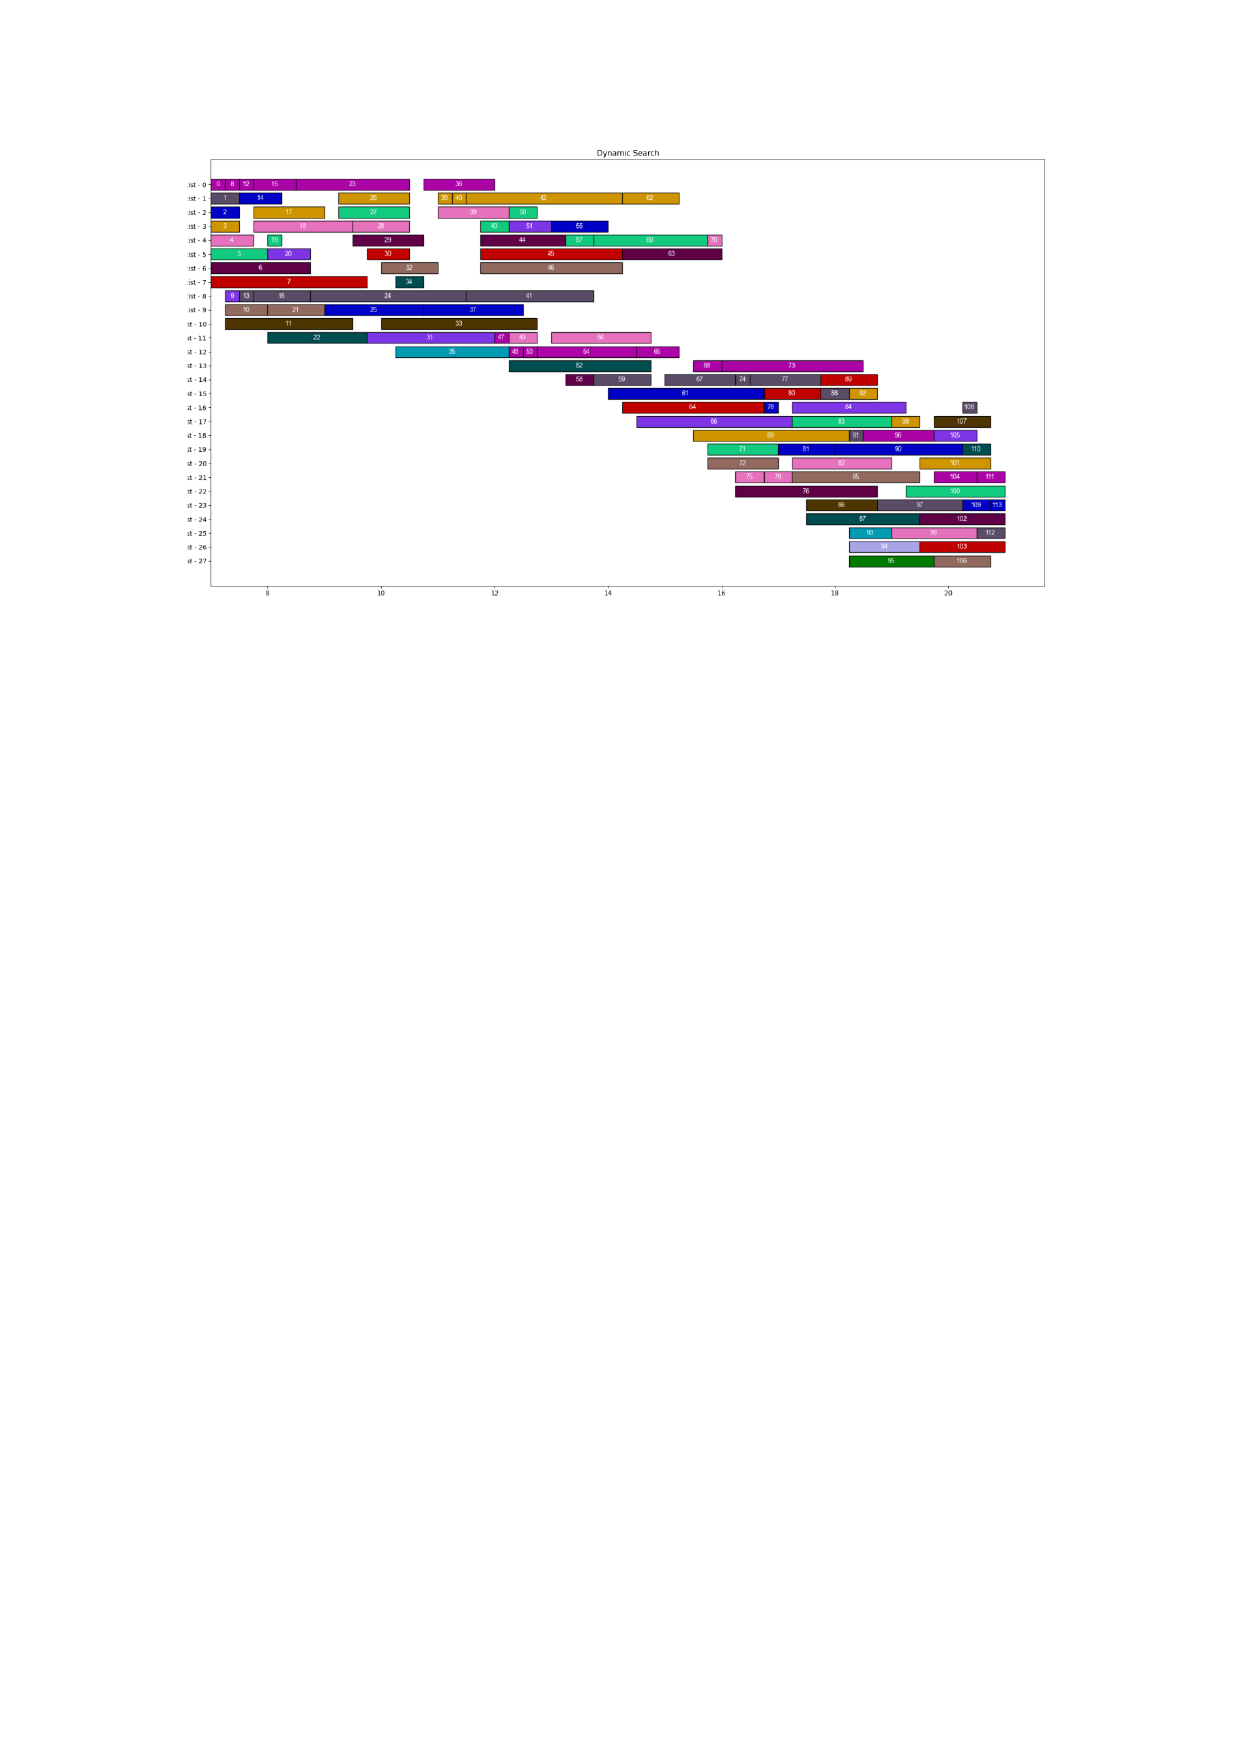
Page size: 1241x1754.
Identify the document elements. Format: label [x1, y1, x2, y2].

picture [187, 150, 1053, 606]
